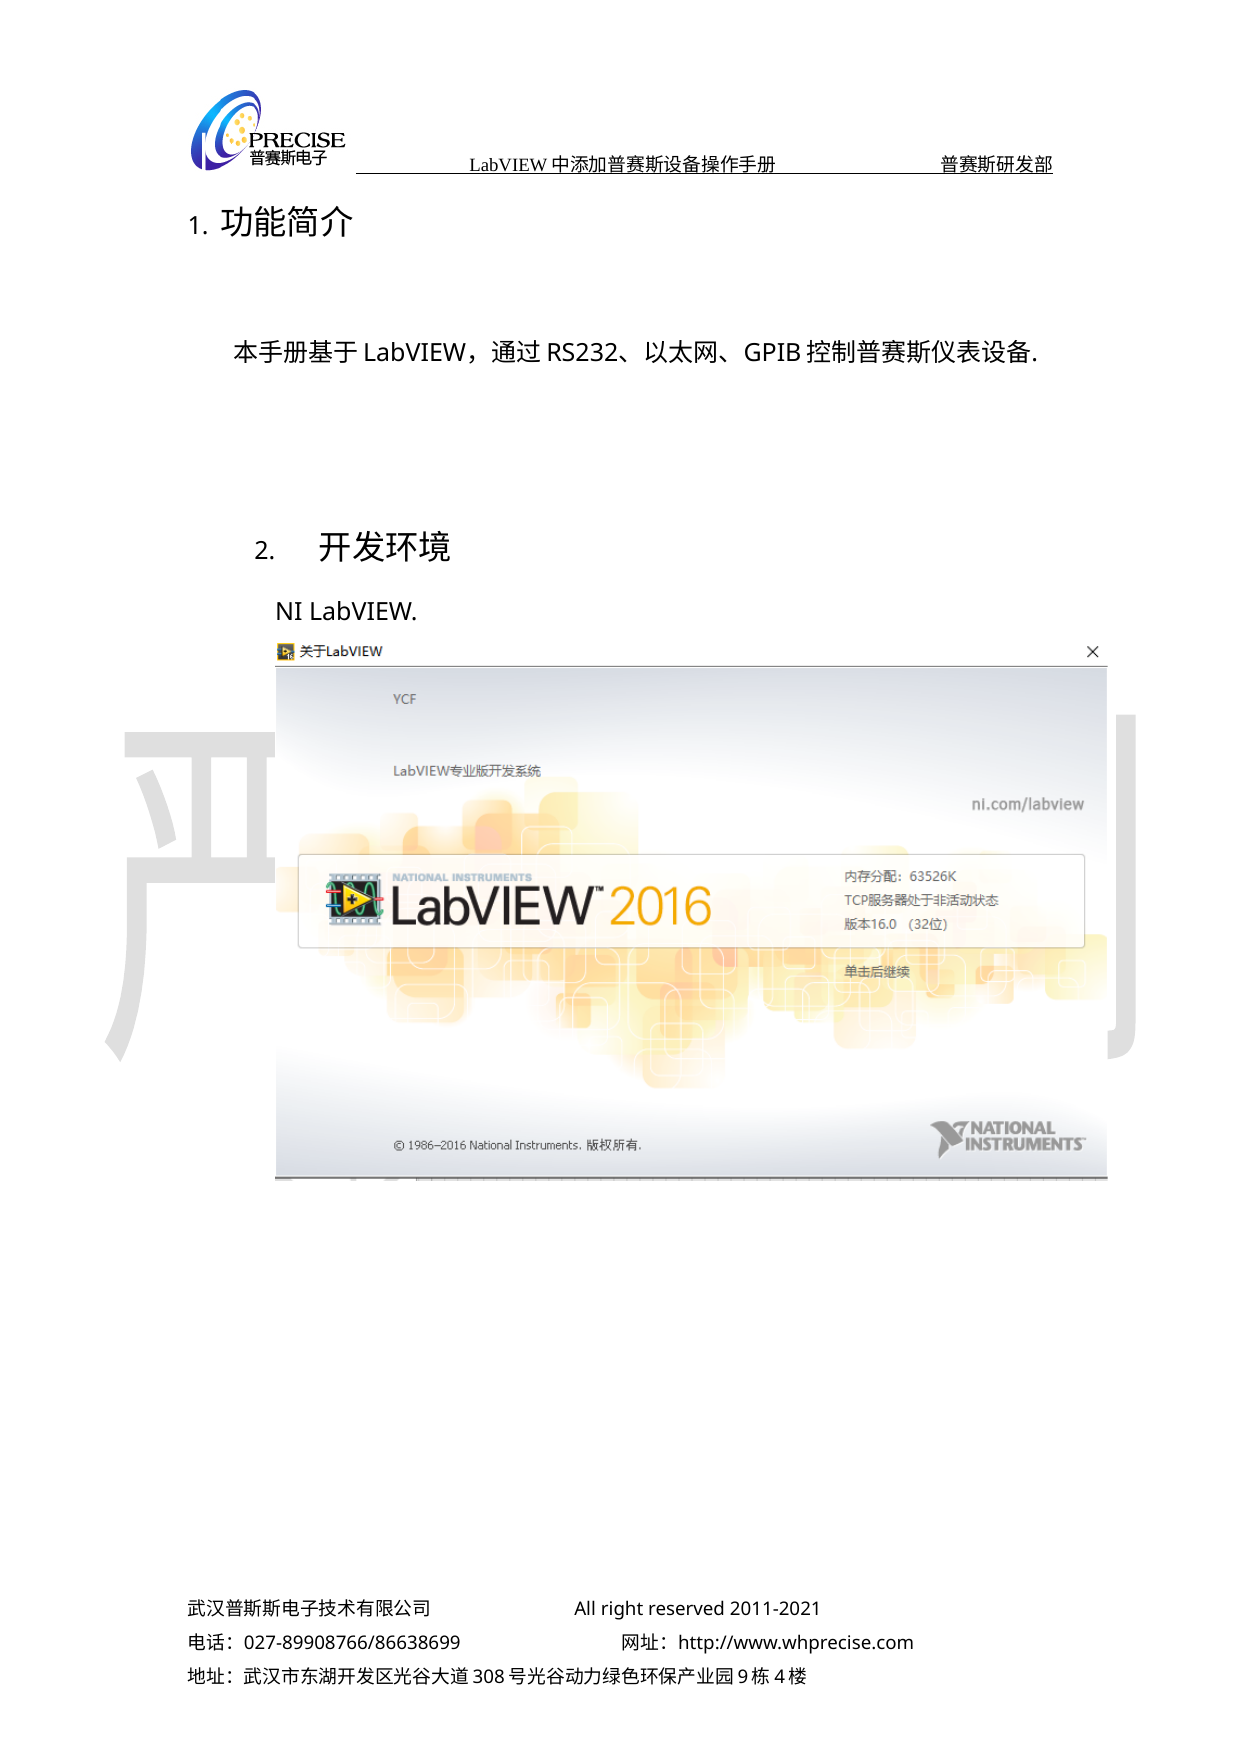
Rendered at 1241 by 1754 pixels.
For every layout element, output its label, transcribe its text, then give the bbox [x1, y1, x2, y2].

picture [275, 642, 1108, 1181]
list 功能简介 [187, 188, 1053, 253]
list 开发环境 [187, 513, 1053, 578]
list 本手册基于LabVIEW，通过RS232、以太网、GPIB控制普赛斯仪表设备. [187, 318, 1053, 383]
list NI LabVIEW. [231, 578, 1053, 643]
picture [187, 88, 356, 172]
